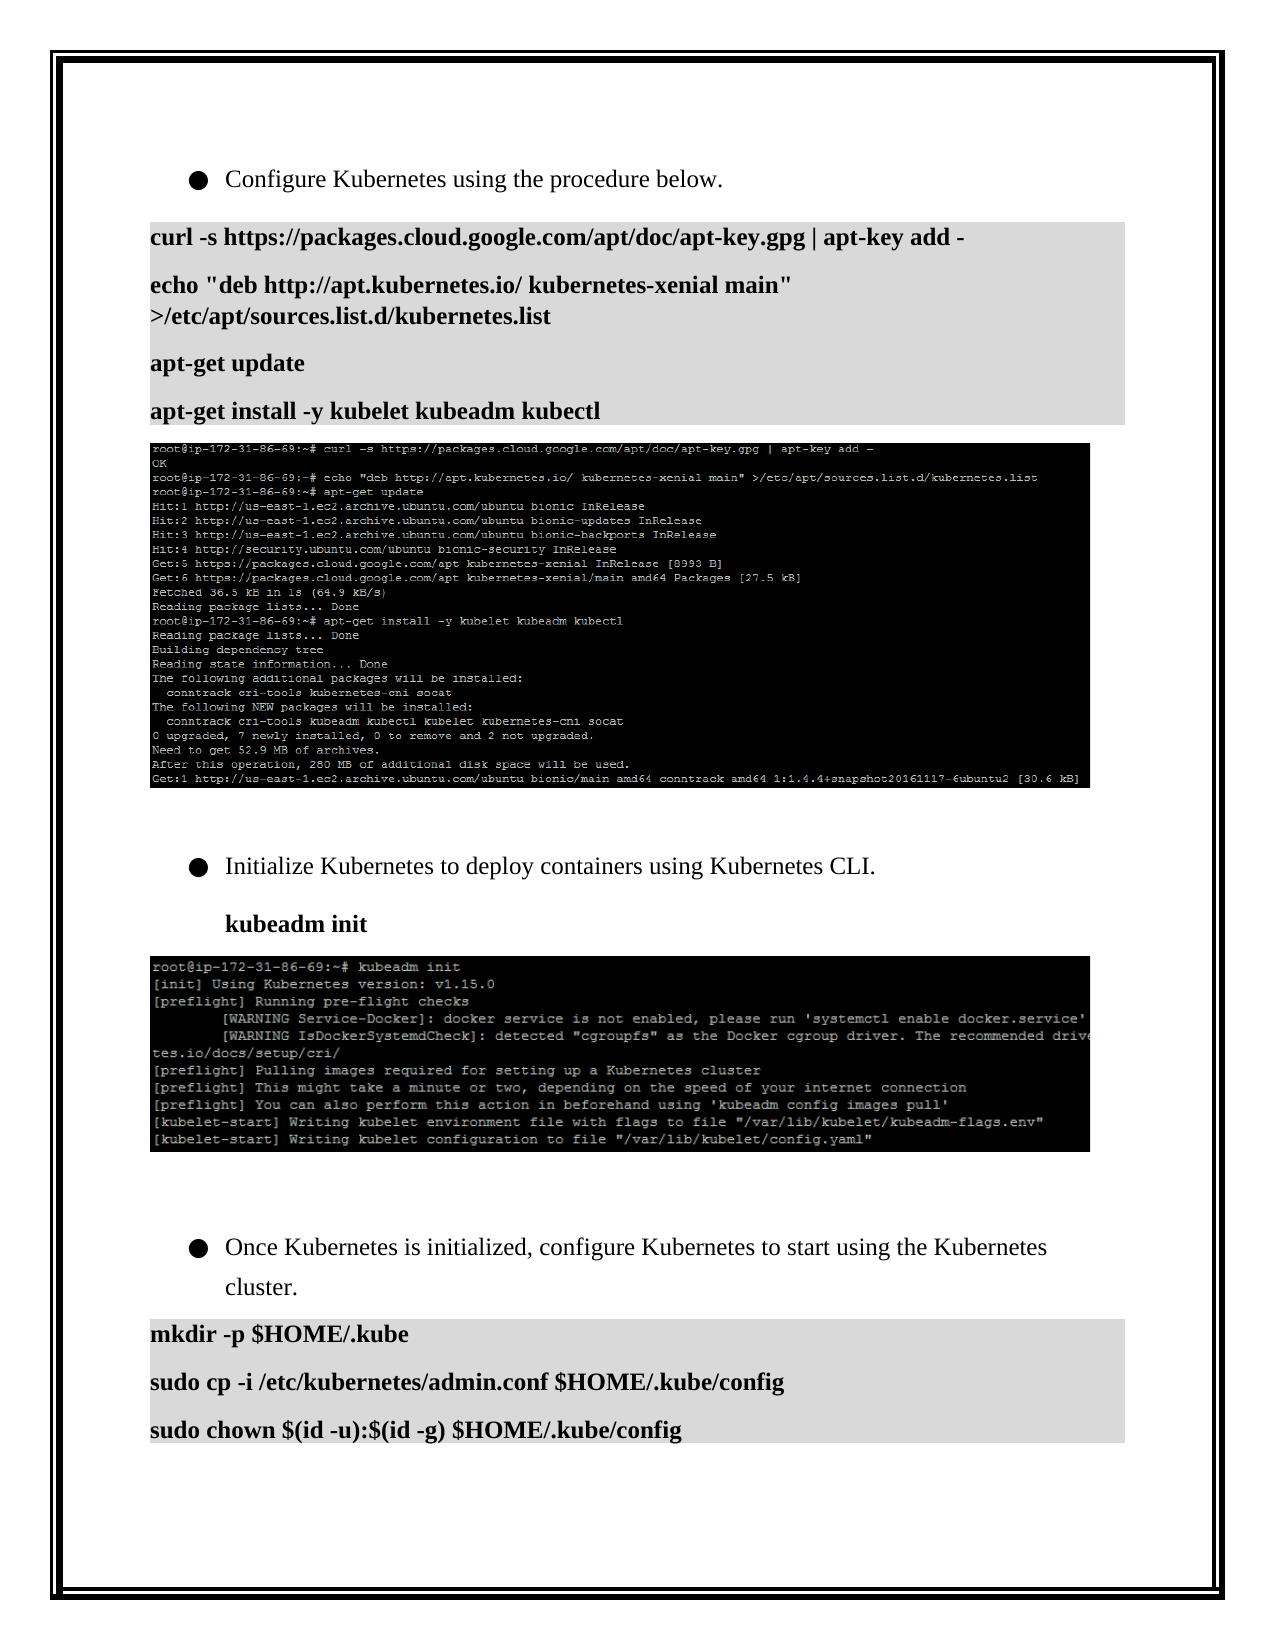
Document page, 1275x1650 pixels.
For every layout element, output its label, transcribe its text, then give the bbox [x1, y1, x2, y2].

text mkdir -p $HOME/.kube [150, 1319, 1125, 1348]
list Configure Kubernetes using the procedure below. [187, 150, 1125, 201]
text kubeadm init [225, 909, 1125, 938]
list Once Kubernetes is initialized, configure Kubernetes to start using the Kubernetes cluster. [187, 1218, 1125, 1300]
text curl -s https://packages.cloud.google.com/apt/doc/apt-key.gpg | apt-key add - [150, 222, 1125, 251]
list Initialize Kubernetes to deploy containers using Kubernetes CLI. [187, 837, 1125, 888]
picture [150, 443, 1091, 788]
text sudo cp -i /etc/kubernetes/admin.conf $HOME/.kube/config [150, 1367, 1125, 1396]
text sudo chown $(id -u):$(id -g) $HOME/.kube/config [150, 1415, 1125, 1443]
text echo "deb http://apt.kubernetes.io/ kubernetes-xenial main" >/etc/apt/sources.list.d/kubernetes.list [150, 270, 1125, 329]
text apt-get install -y kubelet kubeadm kubectl [150, 396, 1125, 425]
text apt-get update [150, 348, 1125, 377]
picture [150, 956, 1091, 1152]
